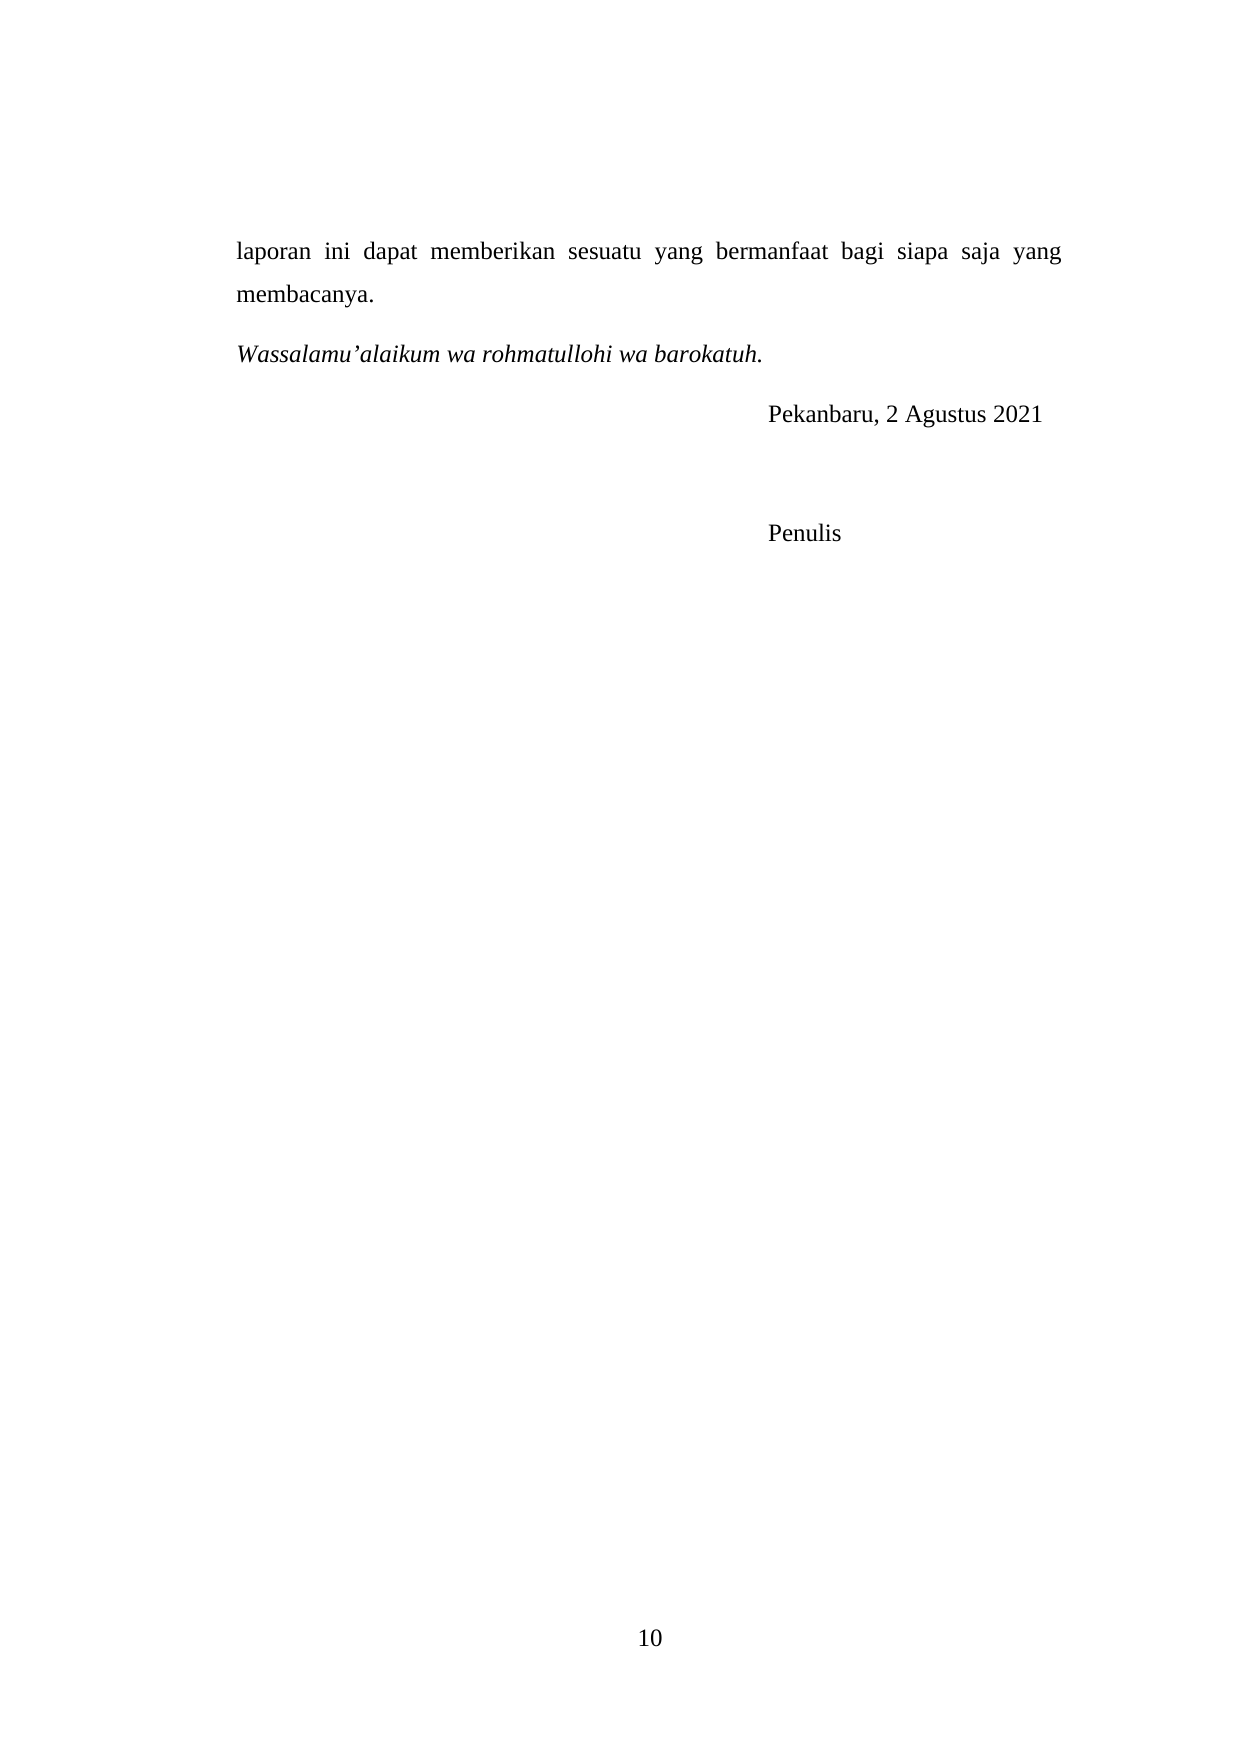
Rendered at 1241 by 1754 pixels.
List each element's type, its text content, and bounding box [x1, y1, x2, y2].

text Penulis [768, 518, 1063, 547]
text Pekanbaru, 2 Agustus 2021 [768, 399, 1063, 428]
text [236, 236, 1063, 308]
text Wassalamu’alaikum wa rohmatullohi wa barokatuh. [236, 339, 1063, 368]
